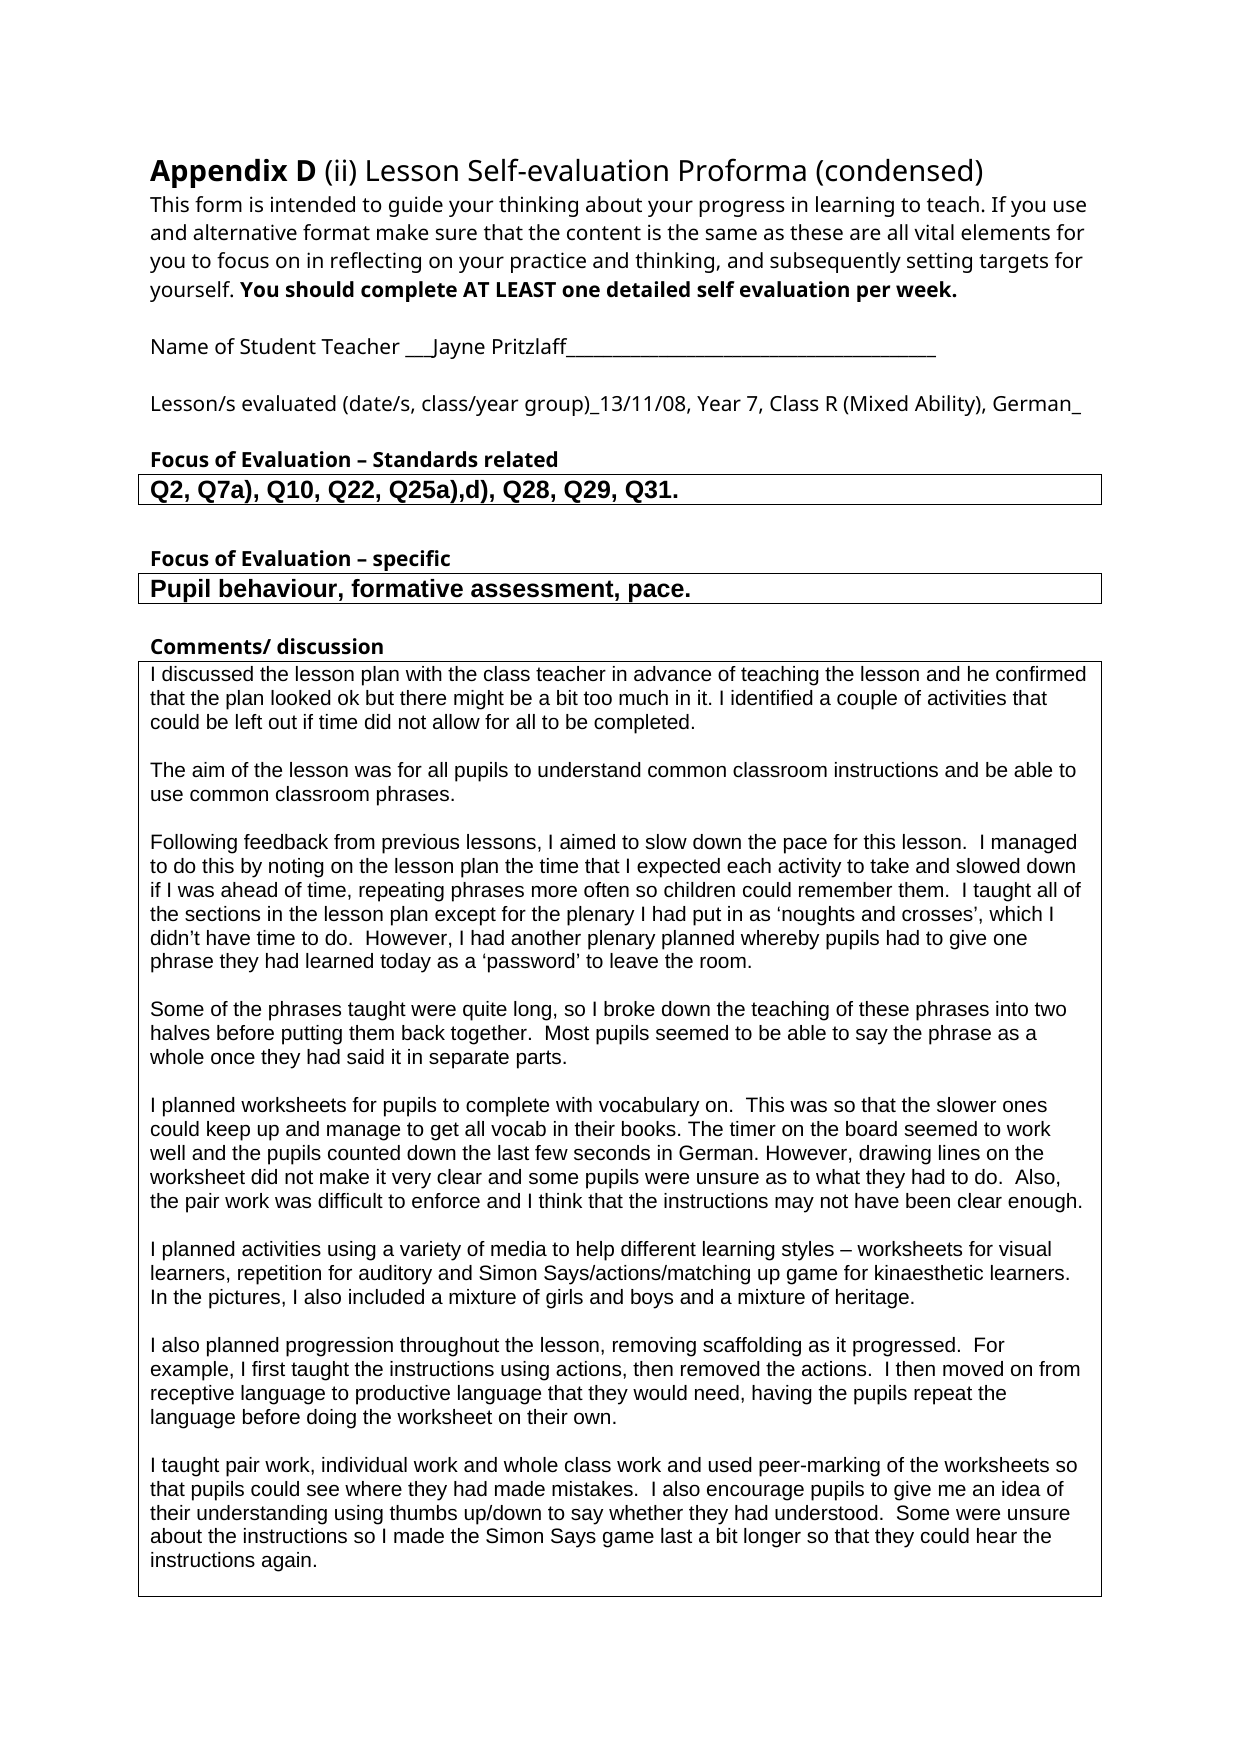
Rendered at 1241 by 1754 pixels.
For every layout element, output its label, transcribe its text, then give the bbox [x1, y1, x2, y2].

table_header Q2, Q7a), Q10, Q22, Q25a),d), Q28, Q29, Q31. [139, 475, 1101, 504]
text Comments/ discussion [150, 632, 1090, 661]
text This form is intended to guide your thinking about your progress in learning to teach. If you use and alternative format make sure that the content is the same as these are all vital elements for you to focus on in reflecting on your practice and thinking, and subsequently setting targets for yourself. You should complete AT LEAST one detailed self evaluation per week. [150, 190, 1090, 303]
text Focus of Evaluation – Standards related [150, 446, 1090, 474]
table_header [139, 662, 1101, 1596]
text Name of Student Teacher ___Jayne Pritzlaff________________________________________ [150, 332, 1090, 360]
table_header Pupil behaviour, formative assessment, pace. [139, 574, 1101, 603]
text Focus of Evaluation – specific [150, 544, 1090, 573]
text Appendix D (ii) Lesson Self-evaluation Proforma (condensed) [150, 150, 1090, 190]
text Lesson/s evaluated (date/s, class/year group)_13/11/08, Year 7, Class R (Mixed Ability), German_ [150, 389, 1090, 417]
